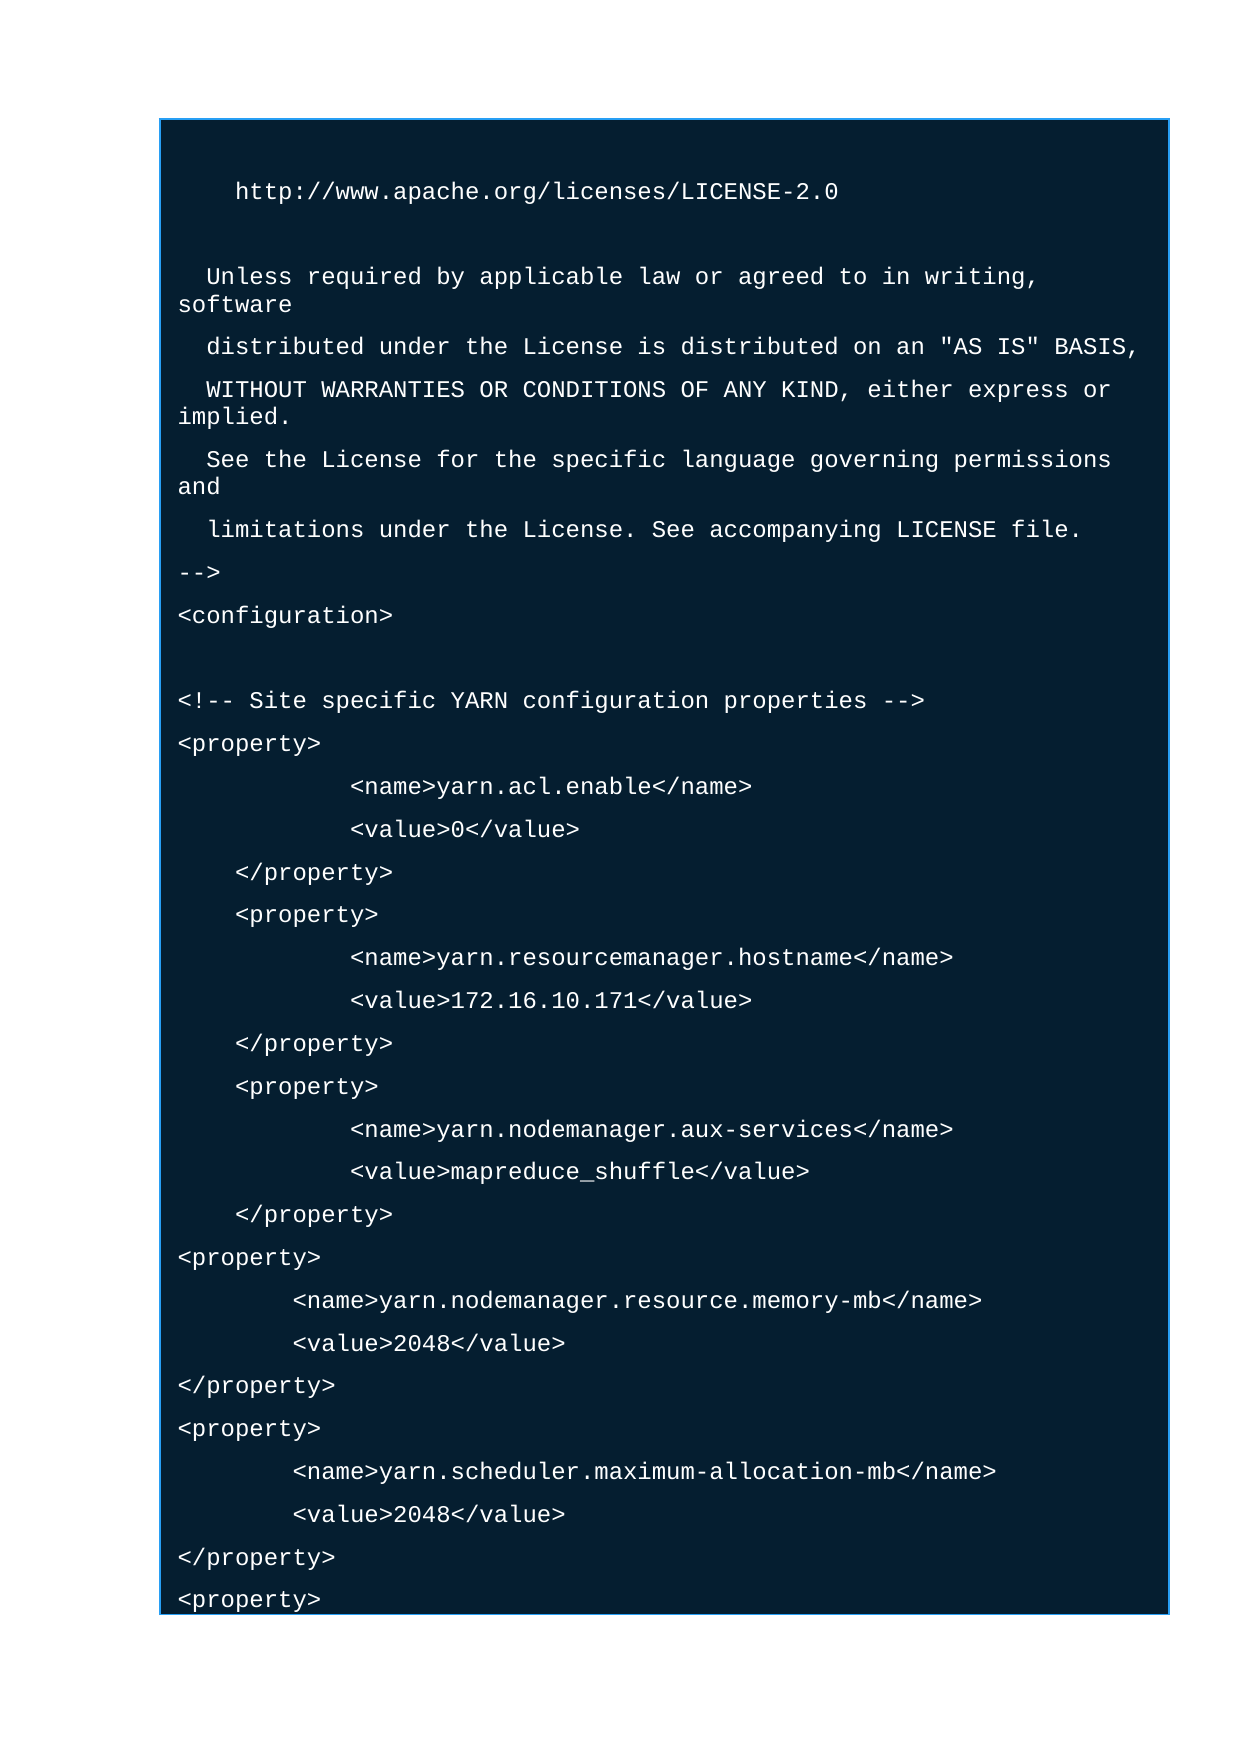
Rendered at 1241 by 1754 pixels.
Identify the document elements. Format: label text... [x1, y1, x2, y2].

text <property> [161, 1570, 1168, 1614]
text <value>mapreduce_shuffle</value> [161, 1142, 1168, 1184]
text </property> [161, 1527, 1168, 1570]
text <configuration> [161, 585, 1168, 628]
text <name>yarn.resourcemanager.hostname</name> [161, 927, 1168, 970]
text <value>2048</value> [161, 1313, 1168, 1356]
text <property> [161, 1227, 1168, 1270]
text Unless required by applicable law or agreed to in writing, software [161, 247, 1168, 317]
text <property> [161, 1398, 1168, 1441]
text distributed under the License is distributed on an "AS IS" BASIS, [161, 317, 1168, 359]
text <value>2048</value> [161, 1484, 1168, 1527]
text <name>yarn.acl.enable</name> [161, 756, 1168, 799]
text <name>yarn.nodemanager.resource.memory-mb</name> [161, 1270, 1168, 1313]
text </property> [161, 1184, 1168, 1227]
text </property> [161, 842, 1168, 885]
text WITHOUT WARRANTIES OR CONDITIONS OF ANY KIND, either express or implied. [161, 359, 1168, 429]
text </property> [161, 1013, 1168, 1056]
text </property> [161, 1356, 1168, 1398]
text <property> [161, 1056, 1168, 1099]
text <!-- Site specific YARN configuration properties --> [161, 671, 1168, 713]
text <value>0</value> [161, 799, 1168, 842]
text limitations under the License. See accompanying LICENSE file. [161, 499, 1168, 542]
text <property> [161, 713, 1168, 756]
text <value>172.16.10.171</value> [161, 970, 1168, 1013]
text <property> [161, 885, 1168, 927]
text http://www.apache.org/licenses/LICENSE-2.0 [161, 161, 1168, 204]
text --> [161, 542, 1168, 585]
text <name>yarn.scheduler.maximum-allocation-mb</name> [161, 1441, 1168, 1484]
text See the License for the specific language governing permissions and [161, 429, 1168, 499]
text <name>yarn.nodemanager.aux-services</name> [161, 1099, 1168, 1142]
